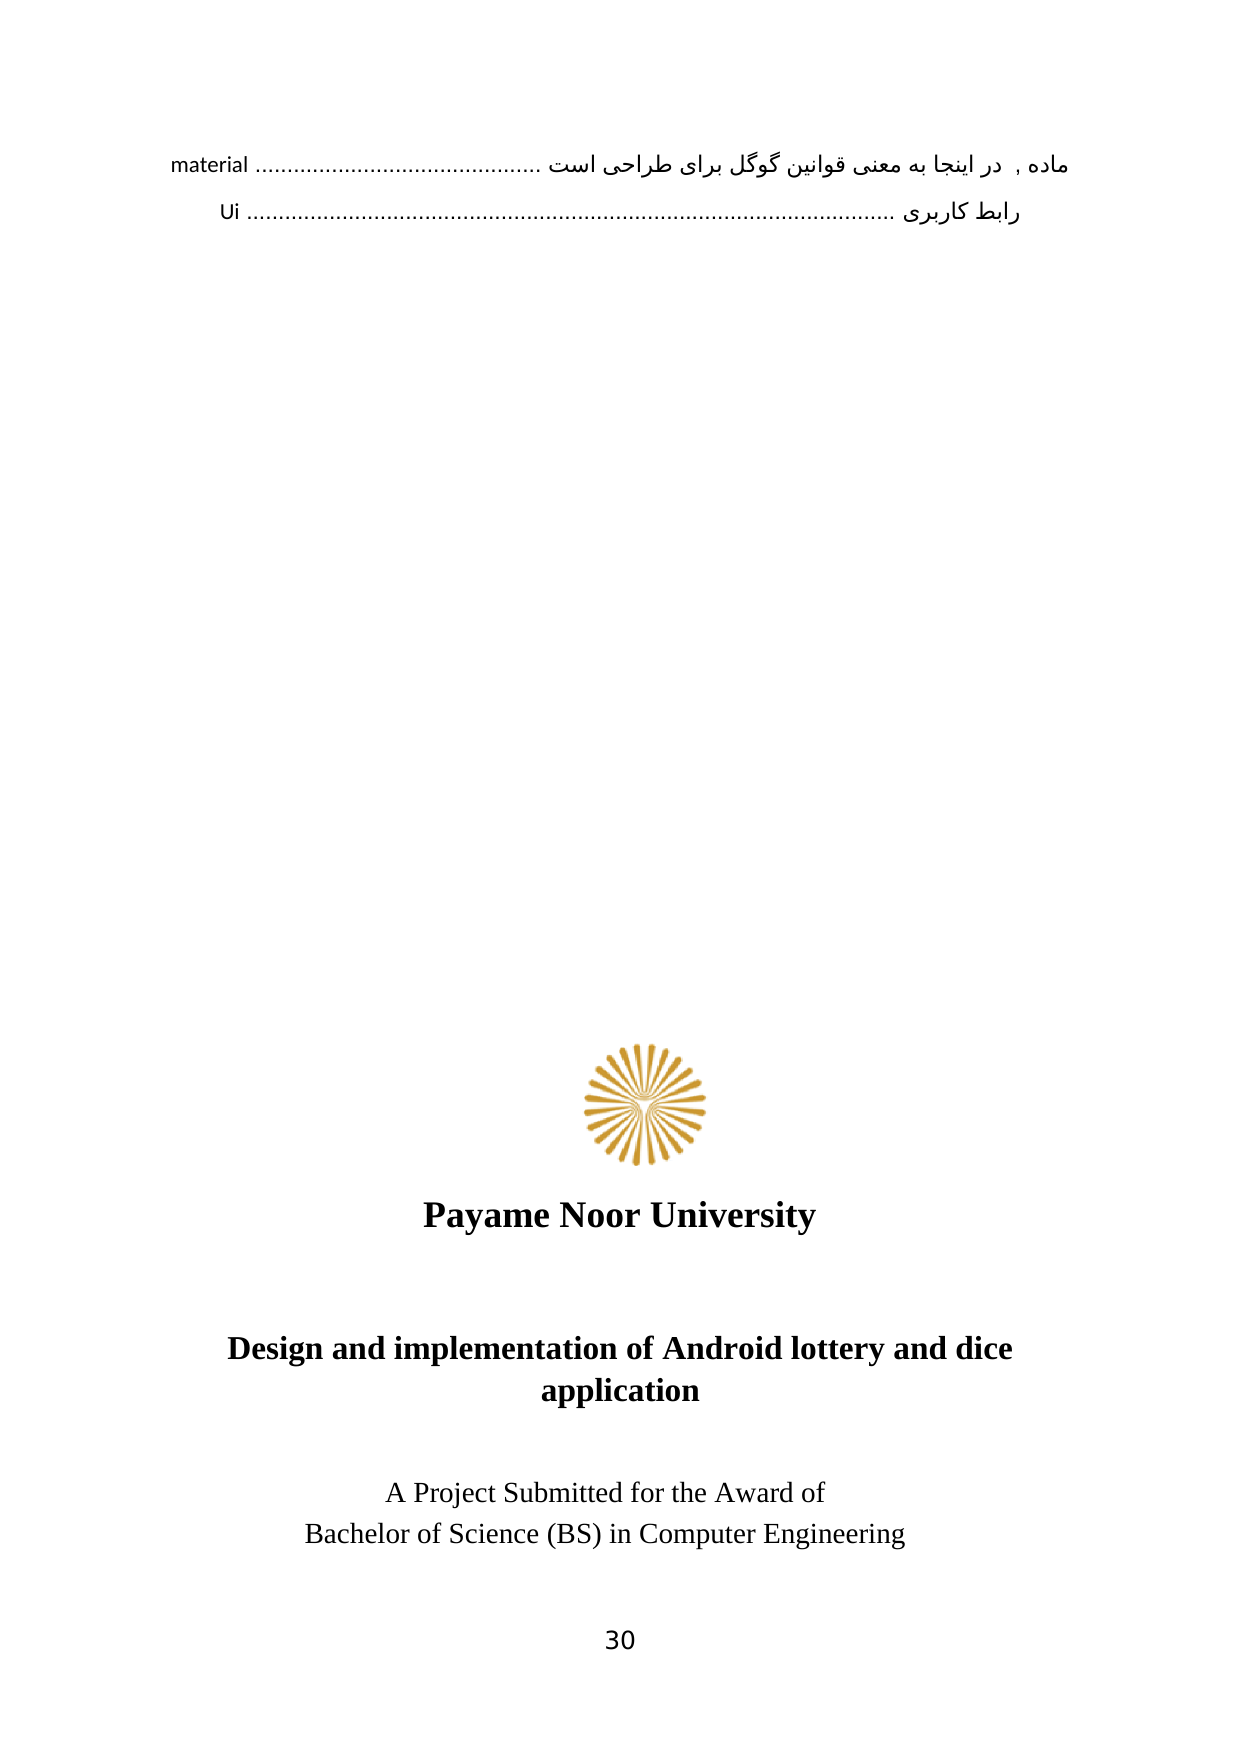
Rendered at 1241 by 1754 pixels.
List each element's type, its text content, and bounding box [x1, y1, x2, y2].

text ماده , در اینجا به معنی قوانین گوگل برای طراحی است ............................................. material [150, 150, 1090, 178]
text Payame Noor University [150, 1037, 1090, 1235]
text Bachelor of Science (BS) in Computer Engineering [150, 1516, 1090, 1550]
text رابط کاربری ...................................................................................................... Ui [150, 197, 1090, 225]
text Design and implementation of Android lottery and dice application [150, 1328, 1090, 1408]
text A Project Submitted for the Award of [150, 1475, 1090, 1508]
picture [576, 1036, 718, 1173]
